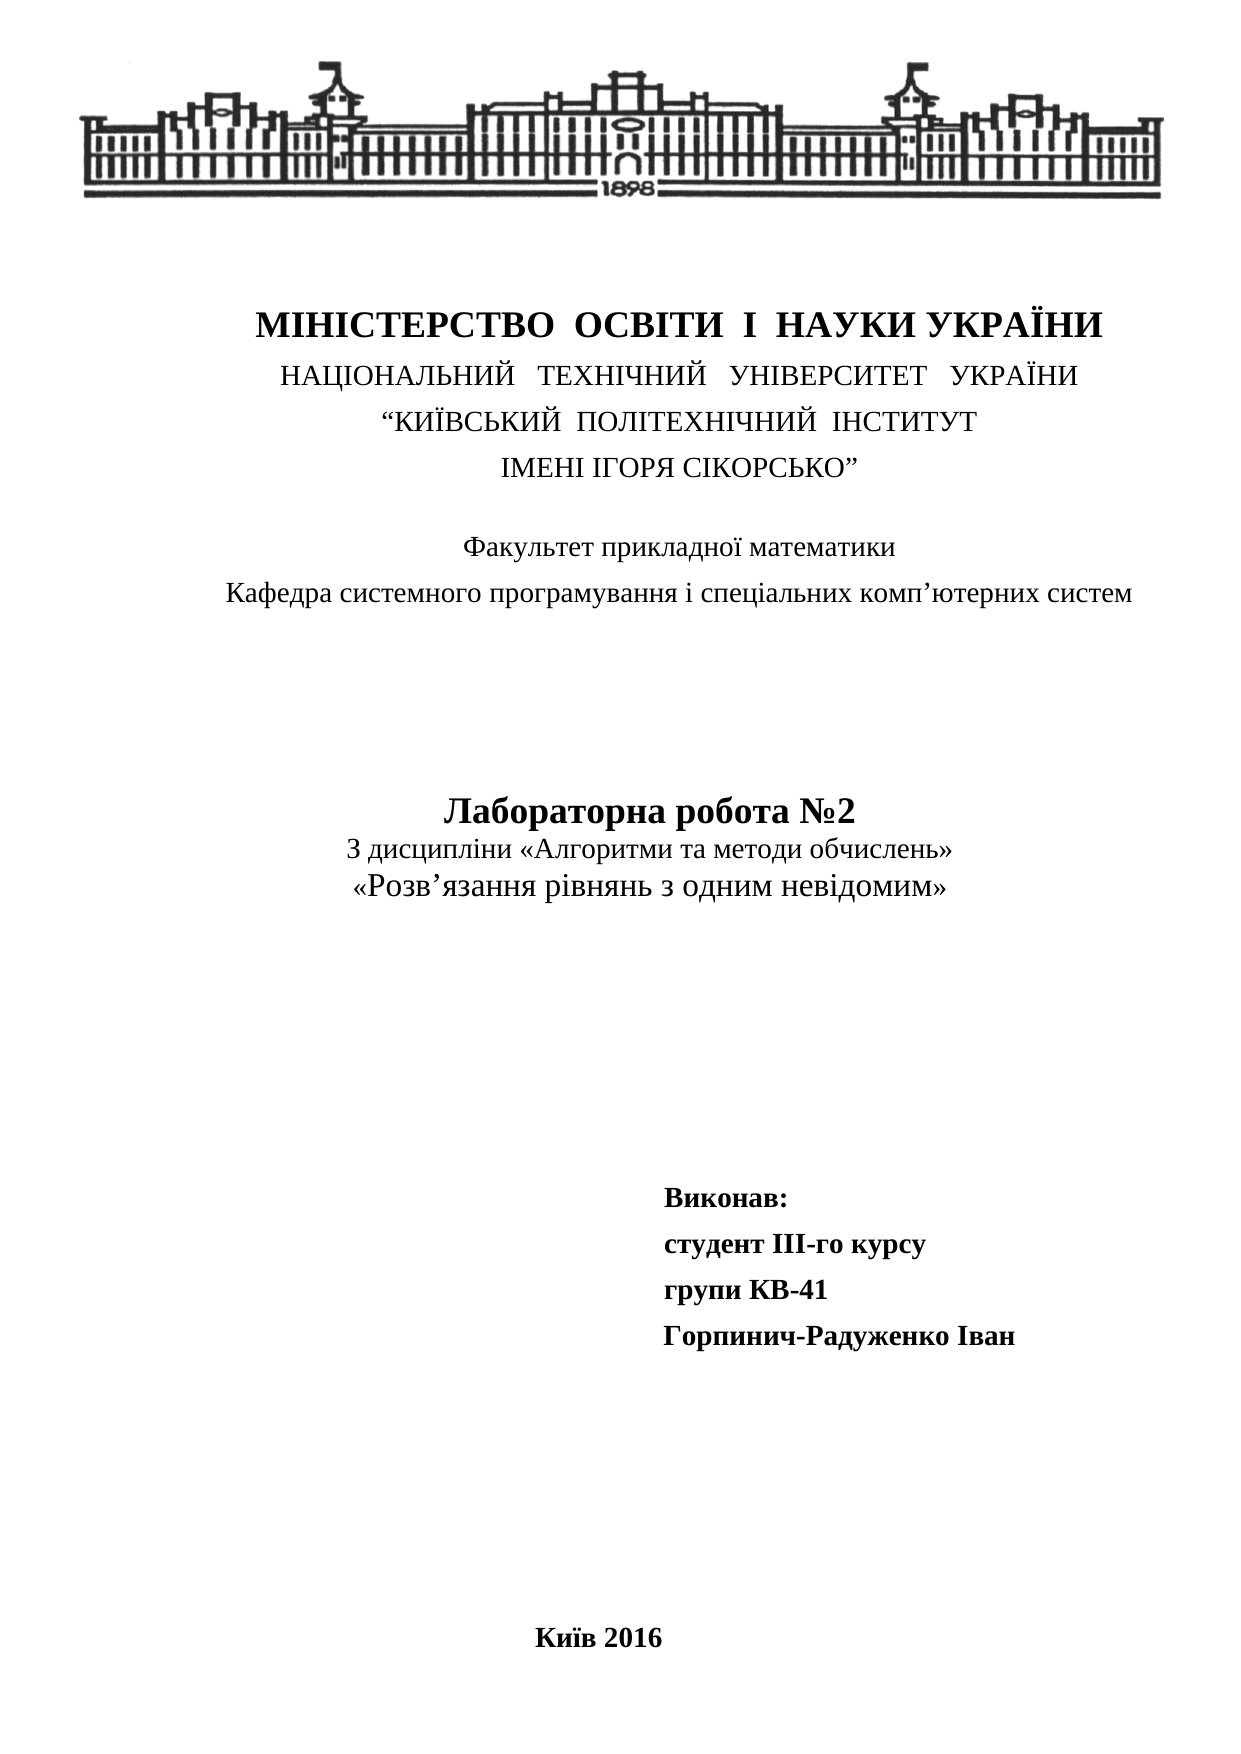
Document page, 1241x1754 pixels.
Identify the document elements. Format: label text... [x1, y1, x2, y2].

text “КИЇВСЬКИЙ ПОЛІТЕХНІЧНИЙ ІНСТИТУТ [148, 404, 1152, 437]
text Лабораторна робота №2 [148, 788, 1152, 832]
text Кафедра системного програмування і спеціальних комп’ютерних систем [148, 576, 1152, 609]
text З дисципліни «Алгоритми та методи обчислень» [148, 832, 1152, 865]
text Виконав: [664, 1180, 1181, 1213]
text Факультет прикладної математики [148, 529, 1152, 563]
picture [75, 55, 1165, 202]
text «Розв’язання рівнянь з одним невідомим» [148, 865, 1152, 903]
text НАЦІОНАЛЬНИЙ ТЕХНІЧНИЙ УНІВЕРСИТЕТ УКРАЇНИ [148, 358, 1152, 391]
text Горпинич-Радуженко Іван [148, 1318, 1152, 1351]
text групи КВ-41 [664, 1272, 1181, 1305]
text МІНІСТЕРСТВО ОСВІТИ І НАУКИ УКРАЇНИ [148, 302, 1152, 345]
text ІМЕНІ ІГОРЯ СІКОРСЬКО” [148, 450, 1152, 483]
text Київ 2016 [148, 1620, 1152, 1653]
text студент III-го курсу [664, 1226, 1181, 1259]
